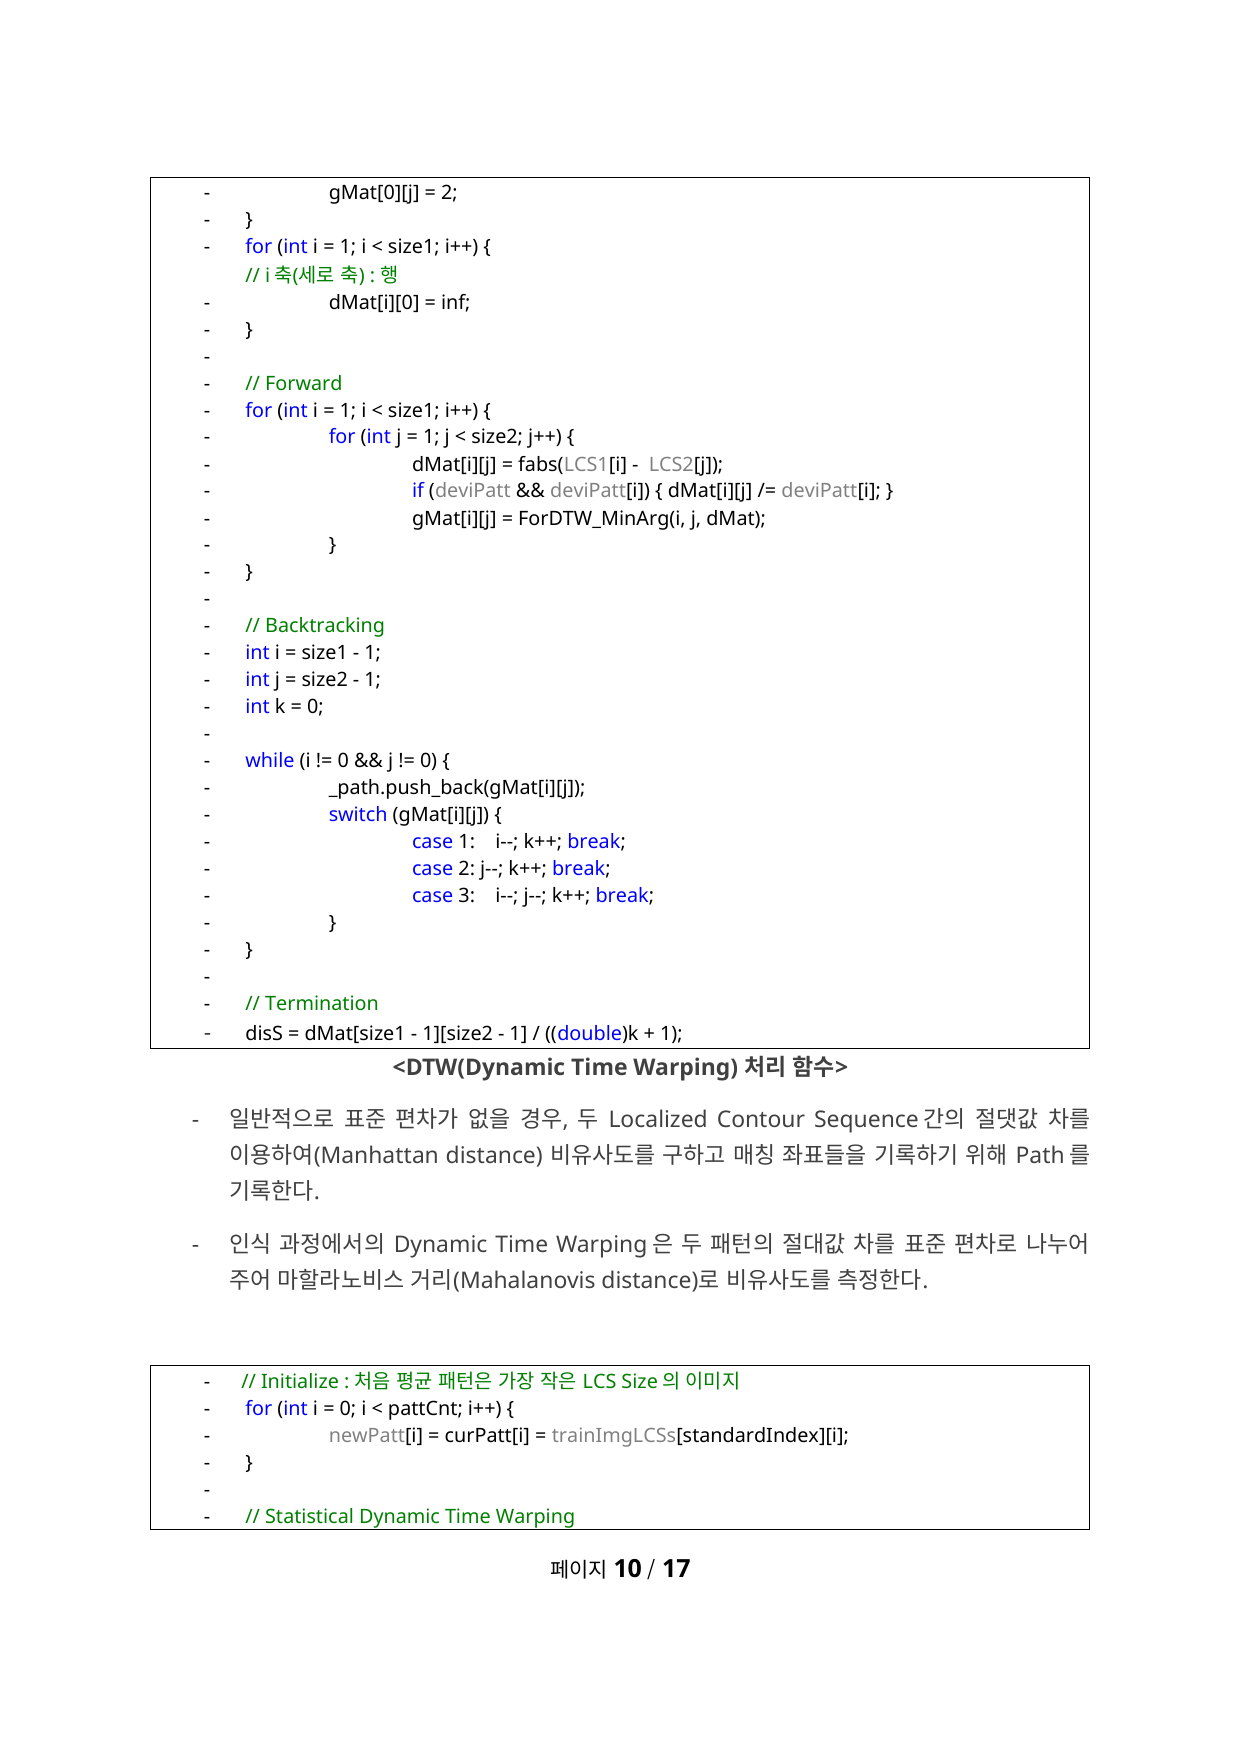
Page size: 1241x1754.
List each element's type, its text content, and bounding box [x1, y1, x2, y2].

text <DTW(Dynamic Time Warping) 처리 함수> [150, 1049, 1090, 1082]
list 인식 과정에서의 Dynamic Time Warping은 두 패턴의 절대값 차를 표준 편차로 나누어 주어 마할라노비스 거리(Mahalanovis distance)로 비유사도를 측정한다. [192, 1226, 1090, 1295]
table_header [151, 178, 1089, 1048]
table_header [151, 1366, 1089, 1529]
list 일반적으로 표준 편차가 없을 경우, 두 Localized Contour Sequence간의 절댓값 차를 이용하여(Manhattan distance) 비유사도를 구하고 매칭 좌표들을 기록하기 위해 Path를 기록한다. [192, 1101, 1090, 1206]
